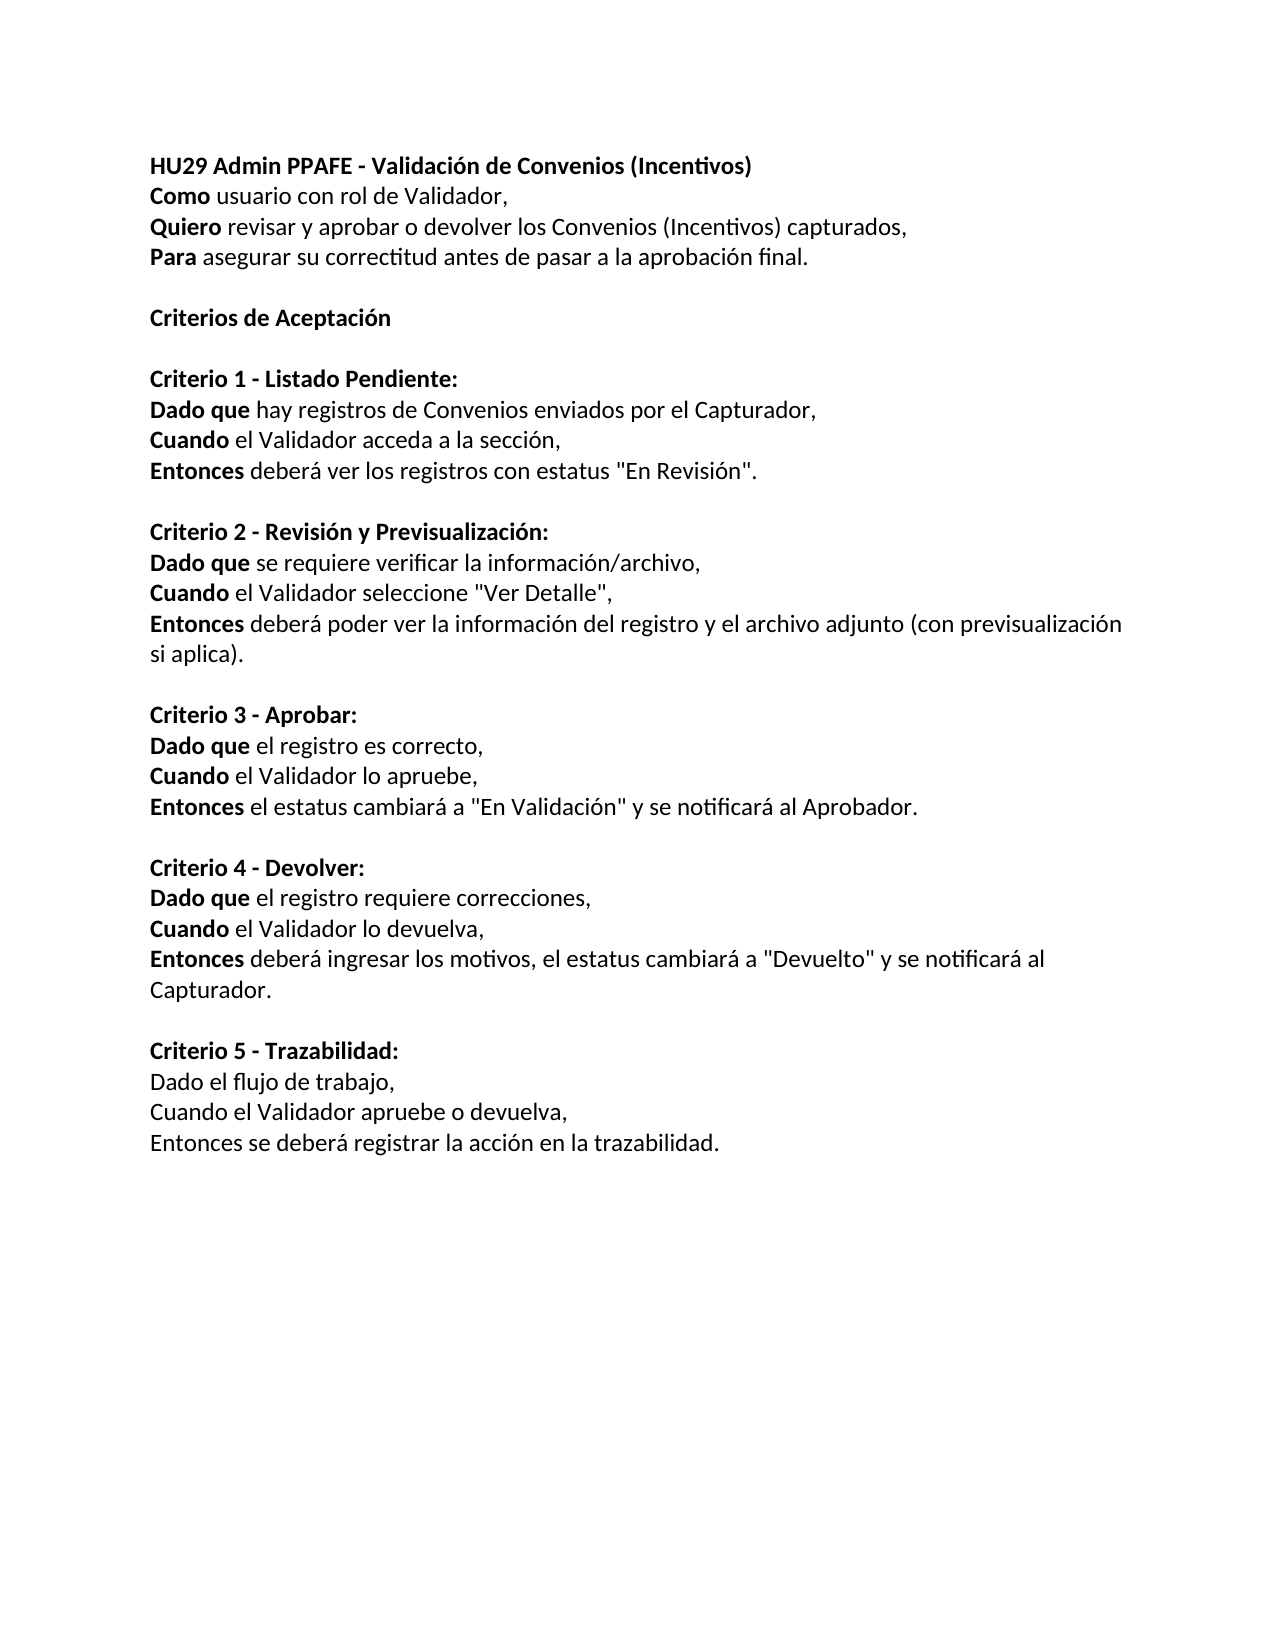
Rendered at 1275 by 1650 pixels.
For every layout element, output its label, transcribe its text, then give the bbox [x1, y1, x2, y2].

text Entonces deberá poder ver la información del registro y el archivo adjunto (con previsualización si aplica). [150, 608, 1125, 669]
text Criterio 2 - Revisión y Previsualización: [150, 516, 1125, 547]
text Criterio 5 - Trazabilidad: [150, 1035, 1125, 1066]
text HU29 Admin PPAFE - Validación de Convenios (Incentivos) [150, 150, 1125, 181]
text Criterio 1 - Listado Pendiente: [150, 364, 1125, 394]
text Dado que el registro requiere correcciones, [150, 882, 1125, 913]
text Entonces deberá ingresar los motivos, el estatus cambiará a "Devuelto" y se notificará al Capturador. [150, 943, 1125, 1004]
text Entonces se deberá registrar la acción en la trazabilidad. [150, 1127, 1125, 1157]
text Dado que el registro es correcto, [150, 730, 1125, 760]
text Para asegurar su correctitud antes de pasar a la aprobación final. [150, 242, 1125, 272]
text Cuando el Validador apruebe o devuelva, [150, 1096, 1125, 1127]
text Criterios de Aceptación [150, 303, 1125, 333]
text Dado el flujo de trabajo, [150, 1066, 1125, 1096]
text Quiero revisar y aprobar o devolver los Convenios (Incentivos) capturados, [150, 211, 1125, 242]
text Entonces el estatus cambiará a "En Validación" y se notificará al Aprobador. [150, 791, 1125, 821]
text Dado que se requiere verificar la información/archivo, [150, 547, 1125, 577]
text Criterio 3 - Aprobar: [150, 699, 1125, 730]
text Cuando el Validador acceda a la sección, [150, 425, 1125, 455]
text Cuando el Validador lo apruebe, [150, 760, 1125, 791]
text Entonces deberá ver los registros con estatus "En Revisión". [150, 455, 1125, 486]
text Cuando el Validador seleccione "Ver Detalle", [150, 577, 1125, 608]
text Criterio 4 - Devolver: [150, 852, 1125, 882]
text Como usuario con rol de Validador, [150, 181, 1125, 211]
text Dado que hay registros de Convenios enviados por el Capturador, [150, 394, 1125, 425]
text Cuando el Validador lo devuelva, [150, 913, 1125, 943]
